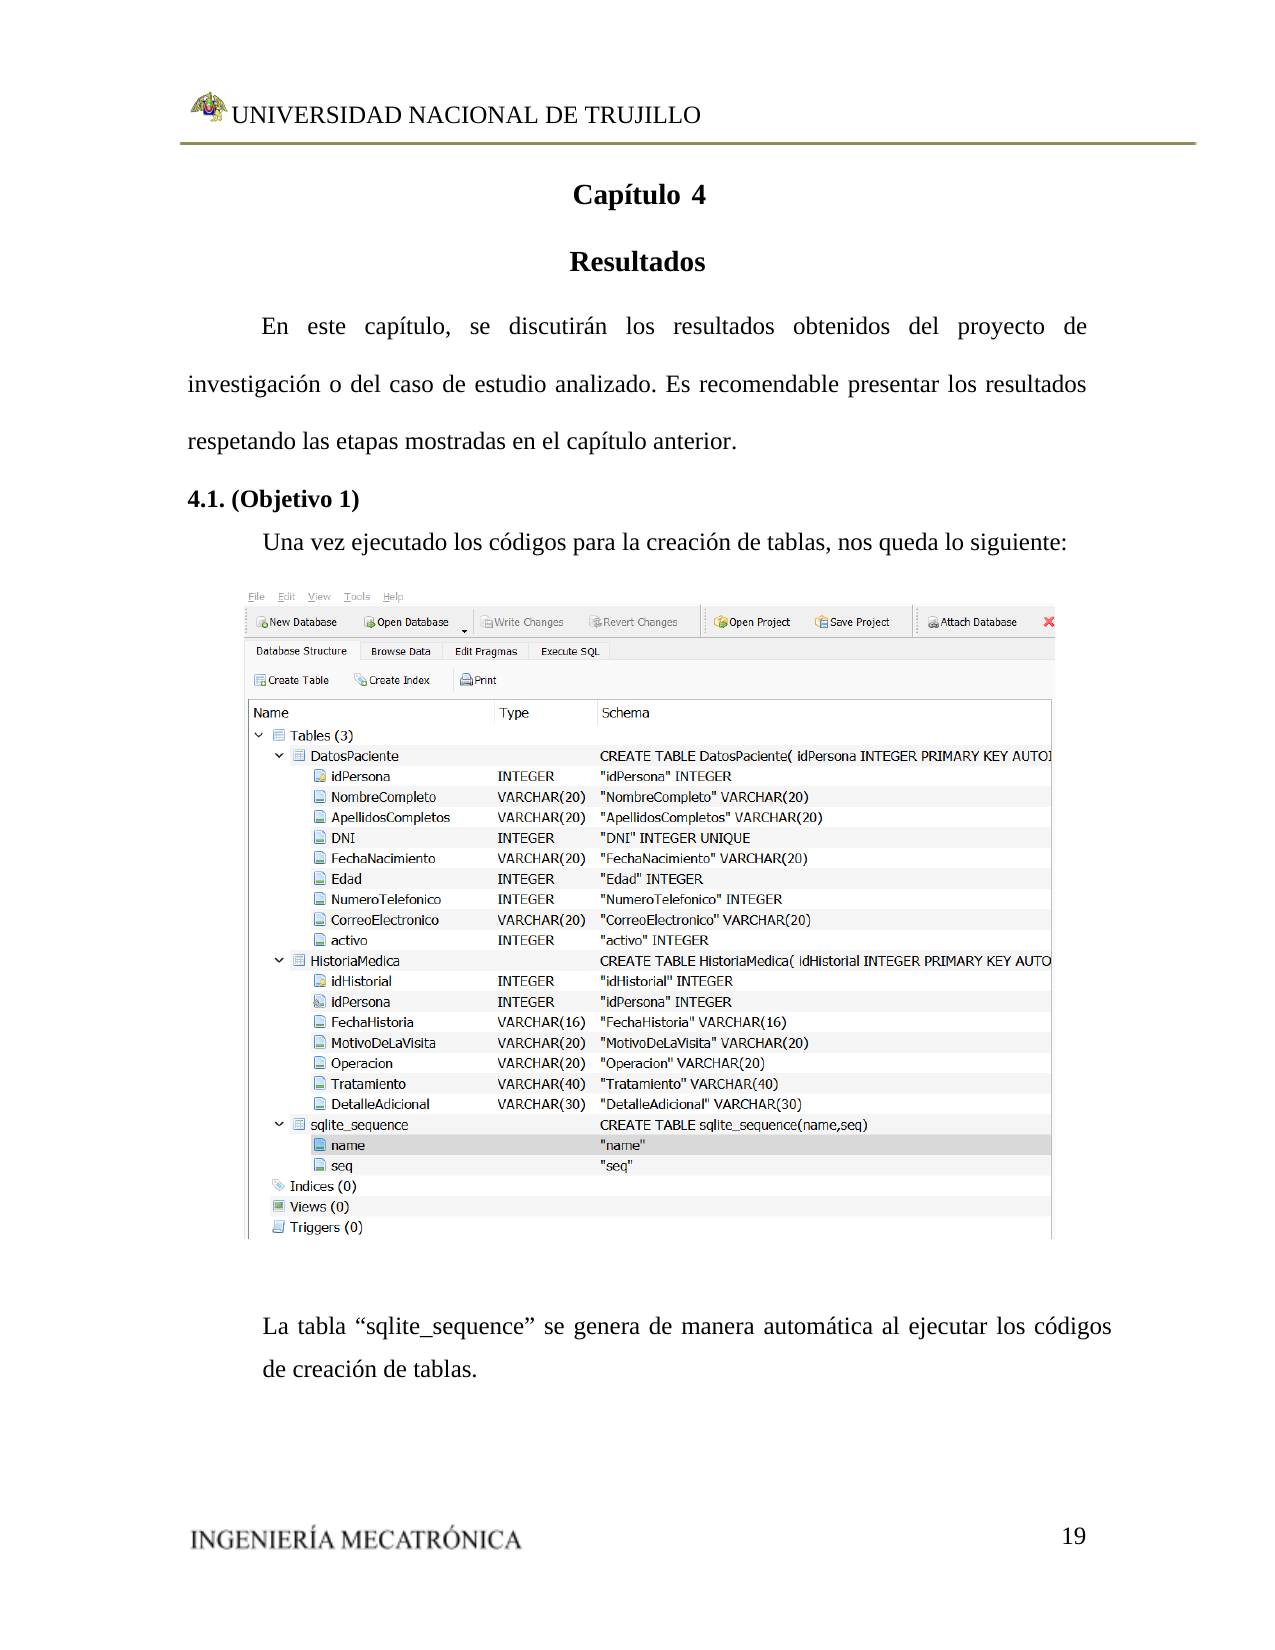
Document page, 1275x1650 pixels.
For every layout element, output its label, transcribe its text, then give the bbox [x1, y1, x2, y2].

picture [243, 586, 1055, 1239]
text En este capítulo, se discutirán los resultados obtenidos del proyecto de investigación o del caso de estudio analizado. Es recomendable presentar los resultados respetando las etapas mostradas en el capítulo anterior. [187, 311, 1088, 455]
text Una vez ejecutado los códigos para la creación de tablas, nos queda lo siguiente: [262, 527, 1112, 556]
subtitle Capítulo 4 Resultados [569, 177, 706, 278]
picture [190, 91, 228, 123]
text La tabla “sqlite_sequence” se genera de manera automática al ejecutar los códigos de creación de tablas. [262, 1311, 1112, 1383]
subtitle (Objetivo 1) [187, 484, 1112, 512]
picture [176, 1509, 569, 1570]
